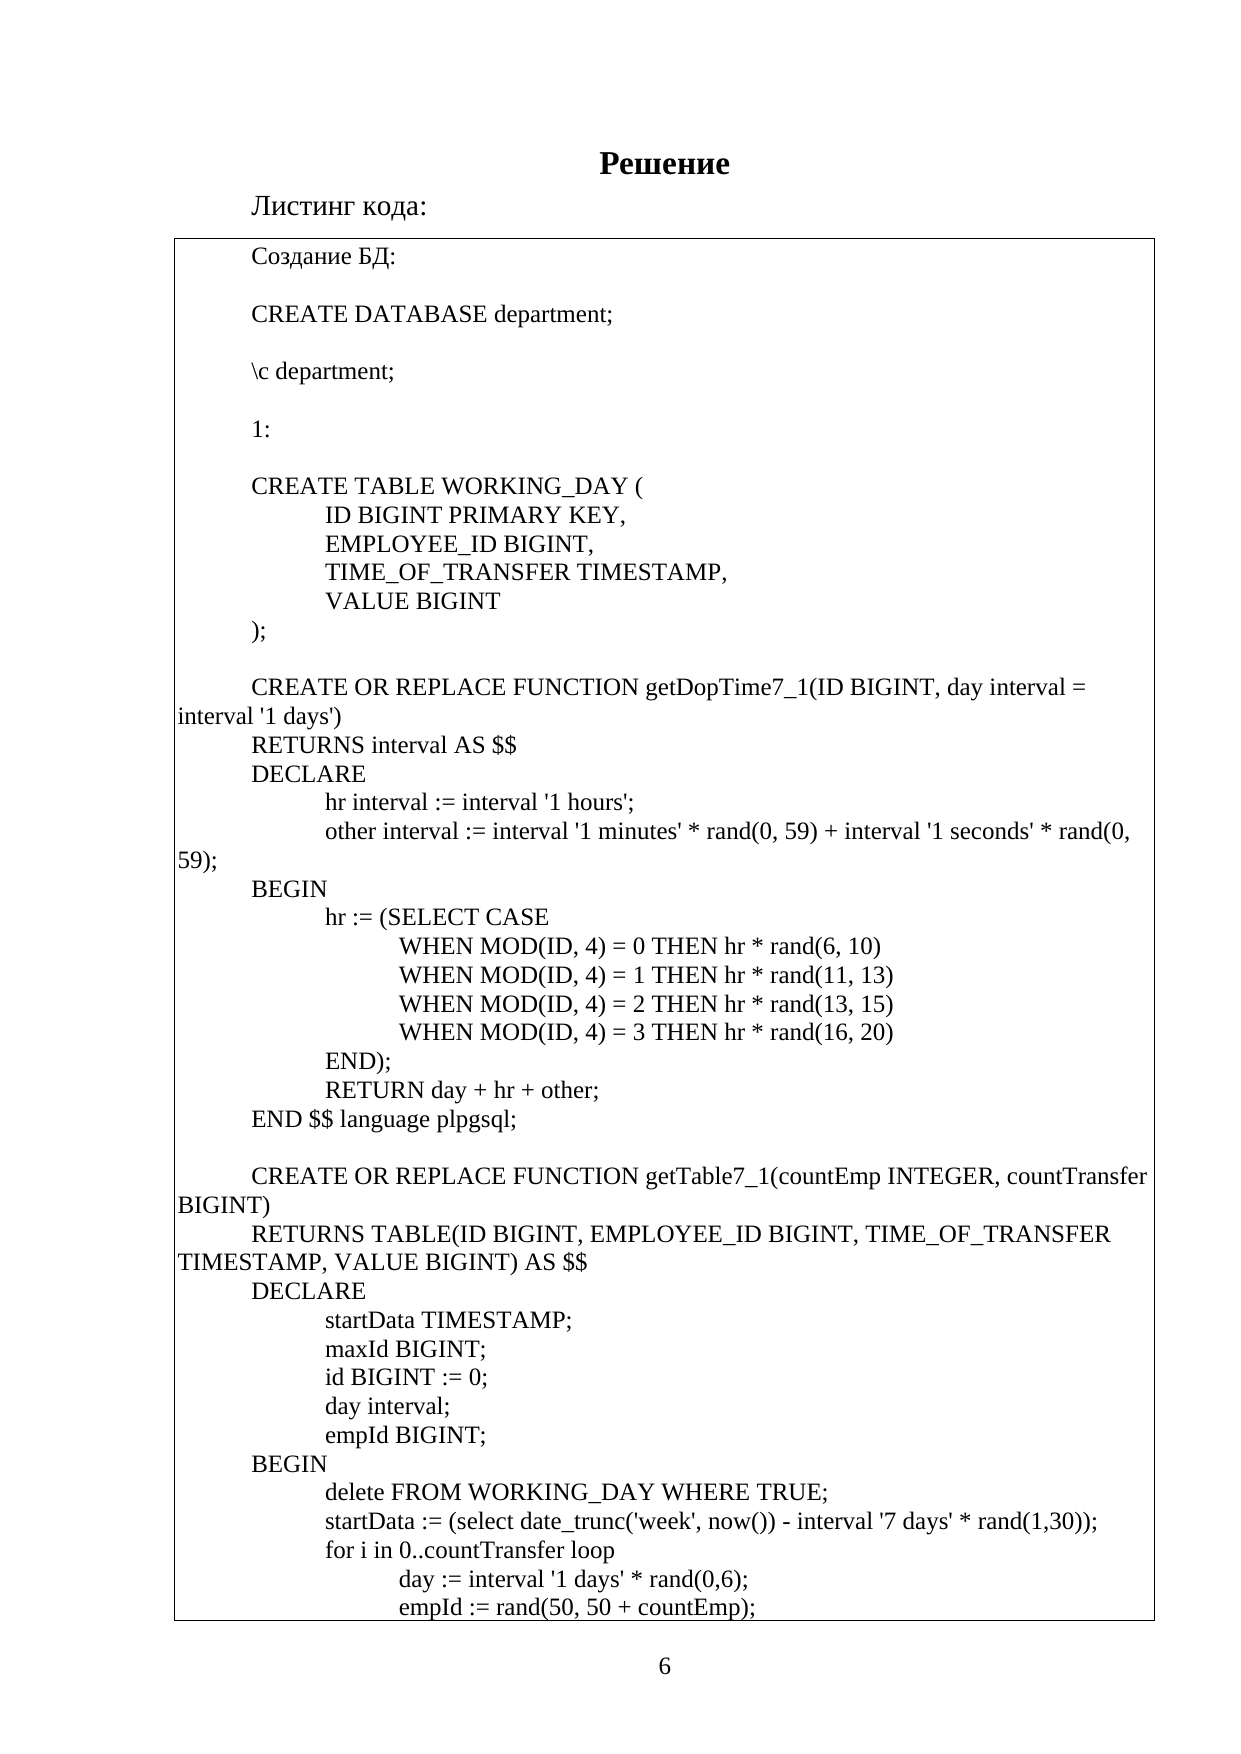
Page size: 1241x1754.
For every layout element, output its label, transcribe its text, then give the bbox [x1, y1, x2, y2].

text for i in 0..countTransfer loop [177, 1535, 1152, 1564]
text END); [177, 1046, 1152, 1075]
text startData := (select date_trunc('week', now()) - interval '7 days' * rand(1,30)); [177, 1506, 1152, 1535]
text day := interval '1 days' * rand(0,6); [177, 1564, 1152, 1592]
text CREATE TABLE WORKING_DAY ( [177, 471, 1152, 500]
text 1: [177, 414, 1152, 442]
text DECLARE [177, 1276, 1152, 1305]
text day interval; [177, 1391, 1152, 1420]
text ID BIGINT PRIMARY KEY, [177, 500, 1152, 529]
text startData TIMESTAMP; [177, 1305, 1152, 1334]
text empId BIGINT; [177, 1420, 1152, 1449]
text RETURN day + hr + other; [177, 1075, 1152, 1104]
text hr := (SELECT CASE [177, 902, 1152, 931]
text CREATE OR REPLACE FUNCTION getDopTime7_1(ID BIGINT, day interval = interval '1 days') [177, 672, 1152, 730]
text maxId BIGINT; [177, 1334, 1152, 1362]
text WHEN MOD(ID, 4) = 1 THEN hr * rand(11, 13) [177, 960, 1152, 989]
text TIME_OF_TRANSFER TIMESTAMP, [177, 557, 1152, 586]
text Создание БД: [175, 239, 1154, 270]
text EMPLOYEE_ID BIGINT, [177, 529, 1152, 557]
text CREATE DATABASE department; [177, 299, 1152, 327]
text id BIGINT := 0; [177, 1362, 1152, 1391]
text hr interval := interval '1 hours'; [177, 787, 1152, 816]
text CREATE OR REPLACE FUNCTION getTable7_1(countEmp INTEGER, countTransfer BIGINT) [177, 1161, 1152, 1219]
text BEGIN [177, 1449, 1152, 1477]
text Листинг кода: [177, 188, 1152, 221]
text delete FROM WORKING_DAY WHERE TRUE; [177, 1477, 1152, 1506]
text END $$ language plpgsql; [177, 1104, 1152, 1132]
text WHEN MOD(ID, 4) = 3 THEN hr * rand(16, 20) [177, 1017, 1152, 1046]
text DECLARE [177, 759, 1152, 787]
text WHEN MOD(ID, 4) = 0 THEN hr * rand(6, 10) [177, 931, 1152, 960]
text ); [177, 615, 1152, 644]
text RETURNS interval AS $$ [177, 730, 1152, 759]
text other interval := interval '1 minutes' * rand(0, 59) + interval '1 seconds' * rand(0, 59); [177, 816, 1152, 874]
text BEGIN [177, 874, 1152, 902]
text empId := rand(50, 50 + countEmp); [177, 1592, 1152, 1620]
text WHEN MOD(ID, 4) = 2 THEN hr * rand(13, 15) [177, 989, 1152, 1017]
text VALUE BIGINT [177, 586, 1152, 615]
text Решение [177, 143, 1152, 181]
text \c department; [177, 356, 1152, 385]
text RETURNS TABLE(ID BIGINT, EMPLOYEE_ID BIGINT, TIME_OF_TRANSFER TIMESTAMP, VALUE BIGINT) AS $$ [177, 1219, 1152, 1276]
